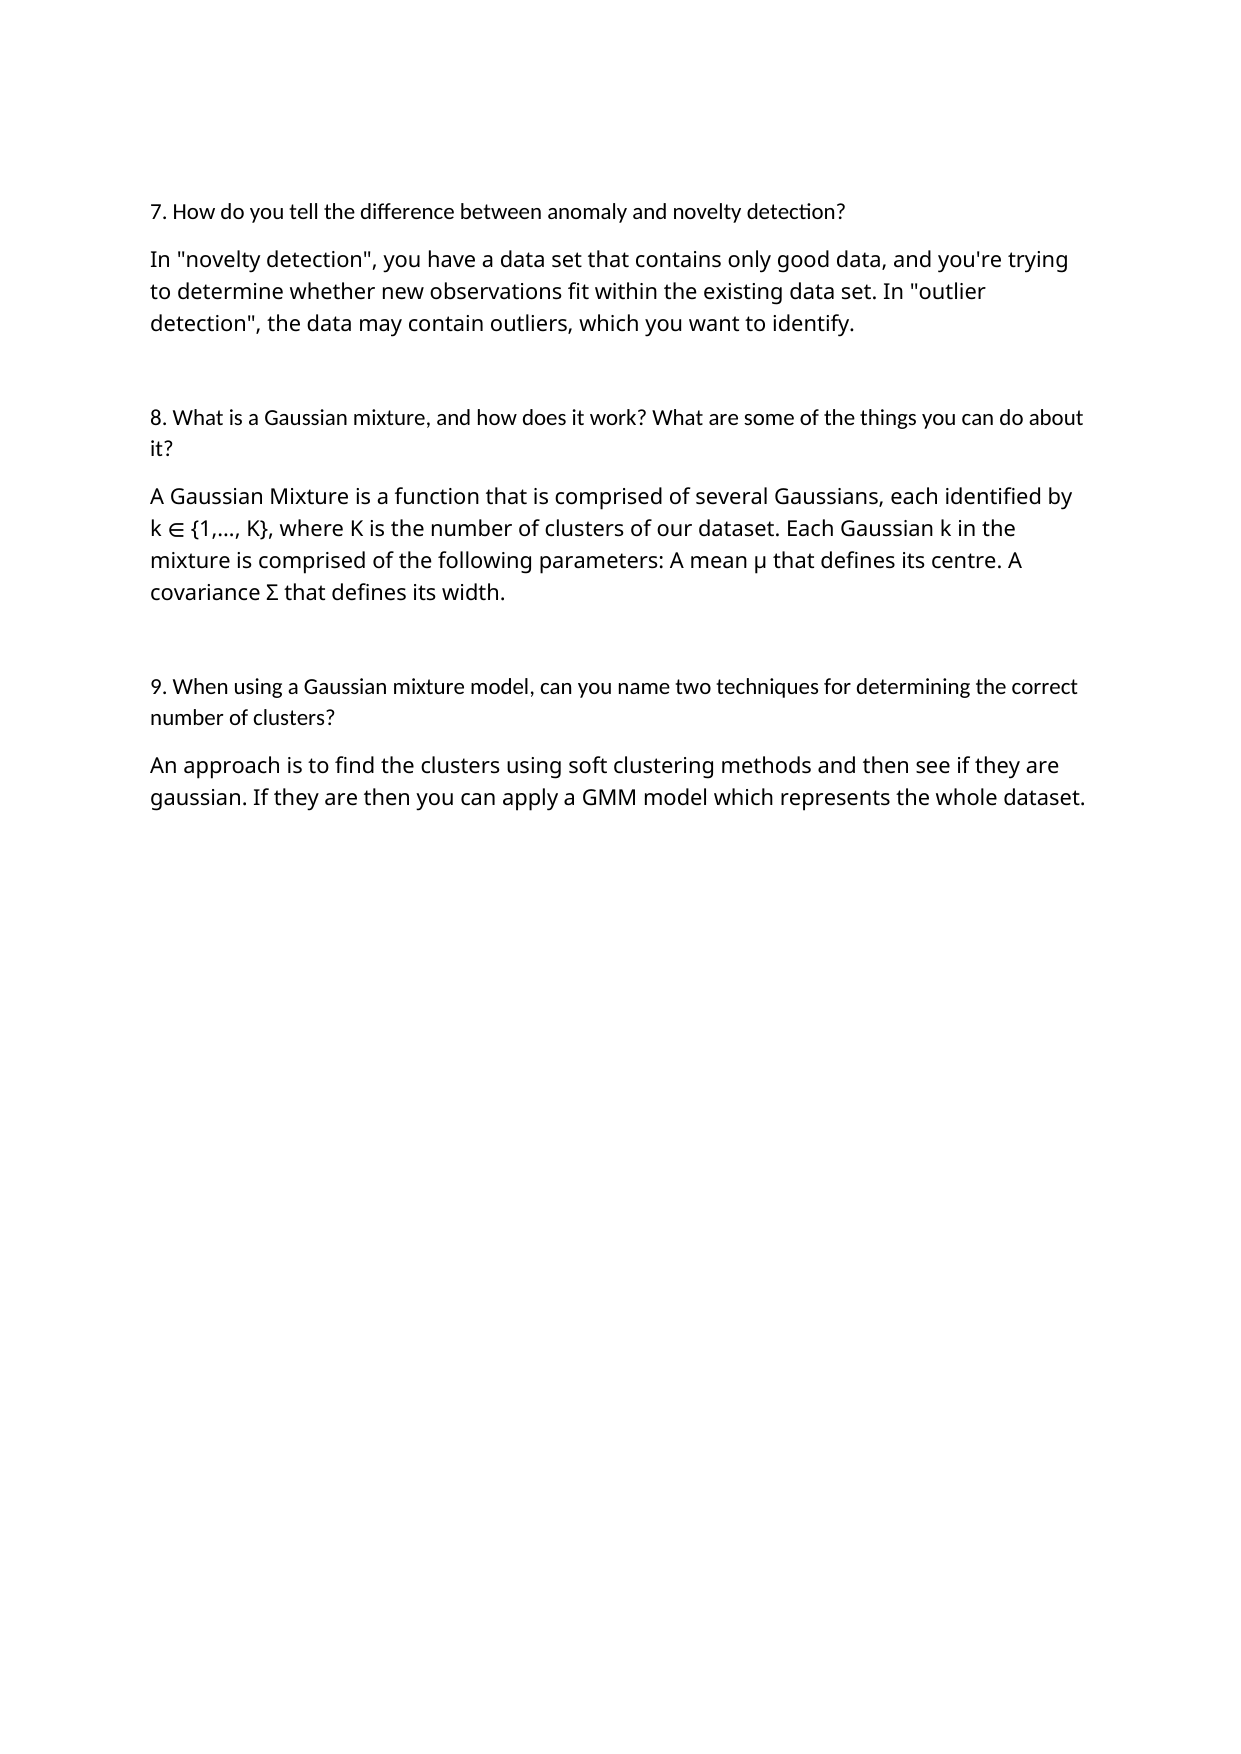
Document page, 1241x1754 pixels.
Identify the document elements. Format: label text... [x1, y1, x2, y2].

text A Gaussian Mixture is a function that is comprised of several Gaussians, each identified by k ∈ {1,…, K}, where K is the number of clusters of our dataset. Each Gaussian k in the mixture is comprised of the following parameters: A mean μ that defines its centre. A covariance Σ that defines its width. [150, 481, 1090, 607]
text In "novelty detection", you have a data set that contains only good data, and you're trying to determine whether new observations fit within the existing data set. In "outlier detection", the data may contain outliers, which you want to identify. [150, 244, 1090, 338]
text An approach is to find the clusters using soft clustering methods and then see if they are gaussian. If they are then you can apply a GMM model which represents the whole dataset. [150, 749, 1090, 811]
text 8. What is a Gaussian mixture, and how does it work? What are some of the things you can do about it? [150, 403, 1090, 462]
text 7. How do you tell the difference between anomaly and novelty detection? [150, 197, 1090, 225]
text 9. When using a Gaussian mixture model, can you name two techniques for determining the correct number of clusters? [150, 672, 1090, 731]
